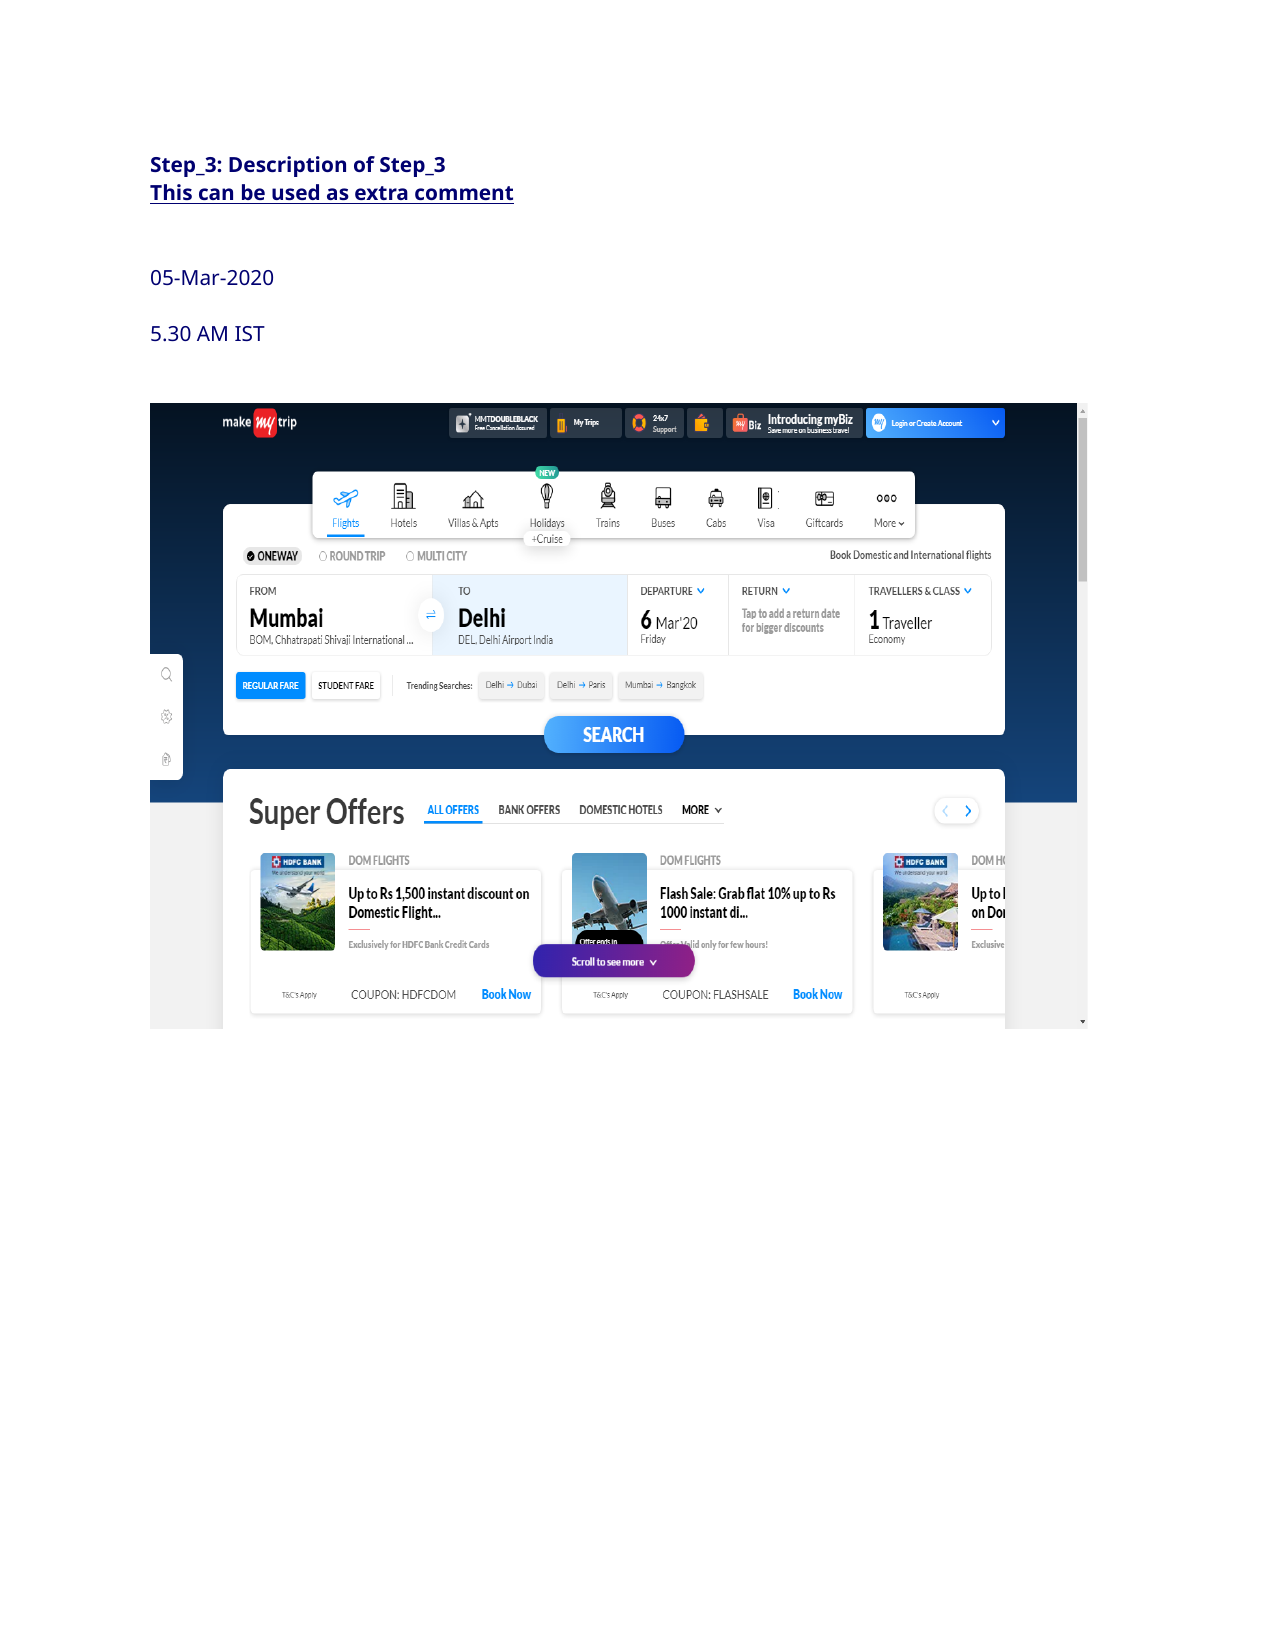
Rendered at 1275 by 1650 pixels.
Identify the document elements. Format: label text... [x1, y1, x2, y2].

picture [150, 434, 1088, 1059]
text Step_3: Description of Step_3 [150, 150, 1125, 178]
text This can be used as extra comment [150, 178, 1125, 207]
text 5.30 AM IST [150, 337, 1125, 400]
text 05-Mar-2020 [150, 275, 1125, 337]
